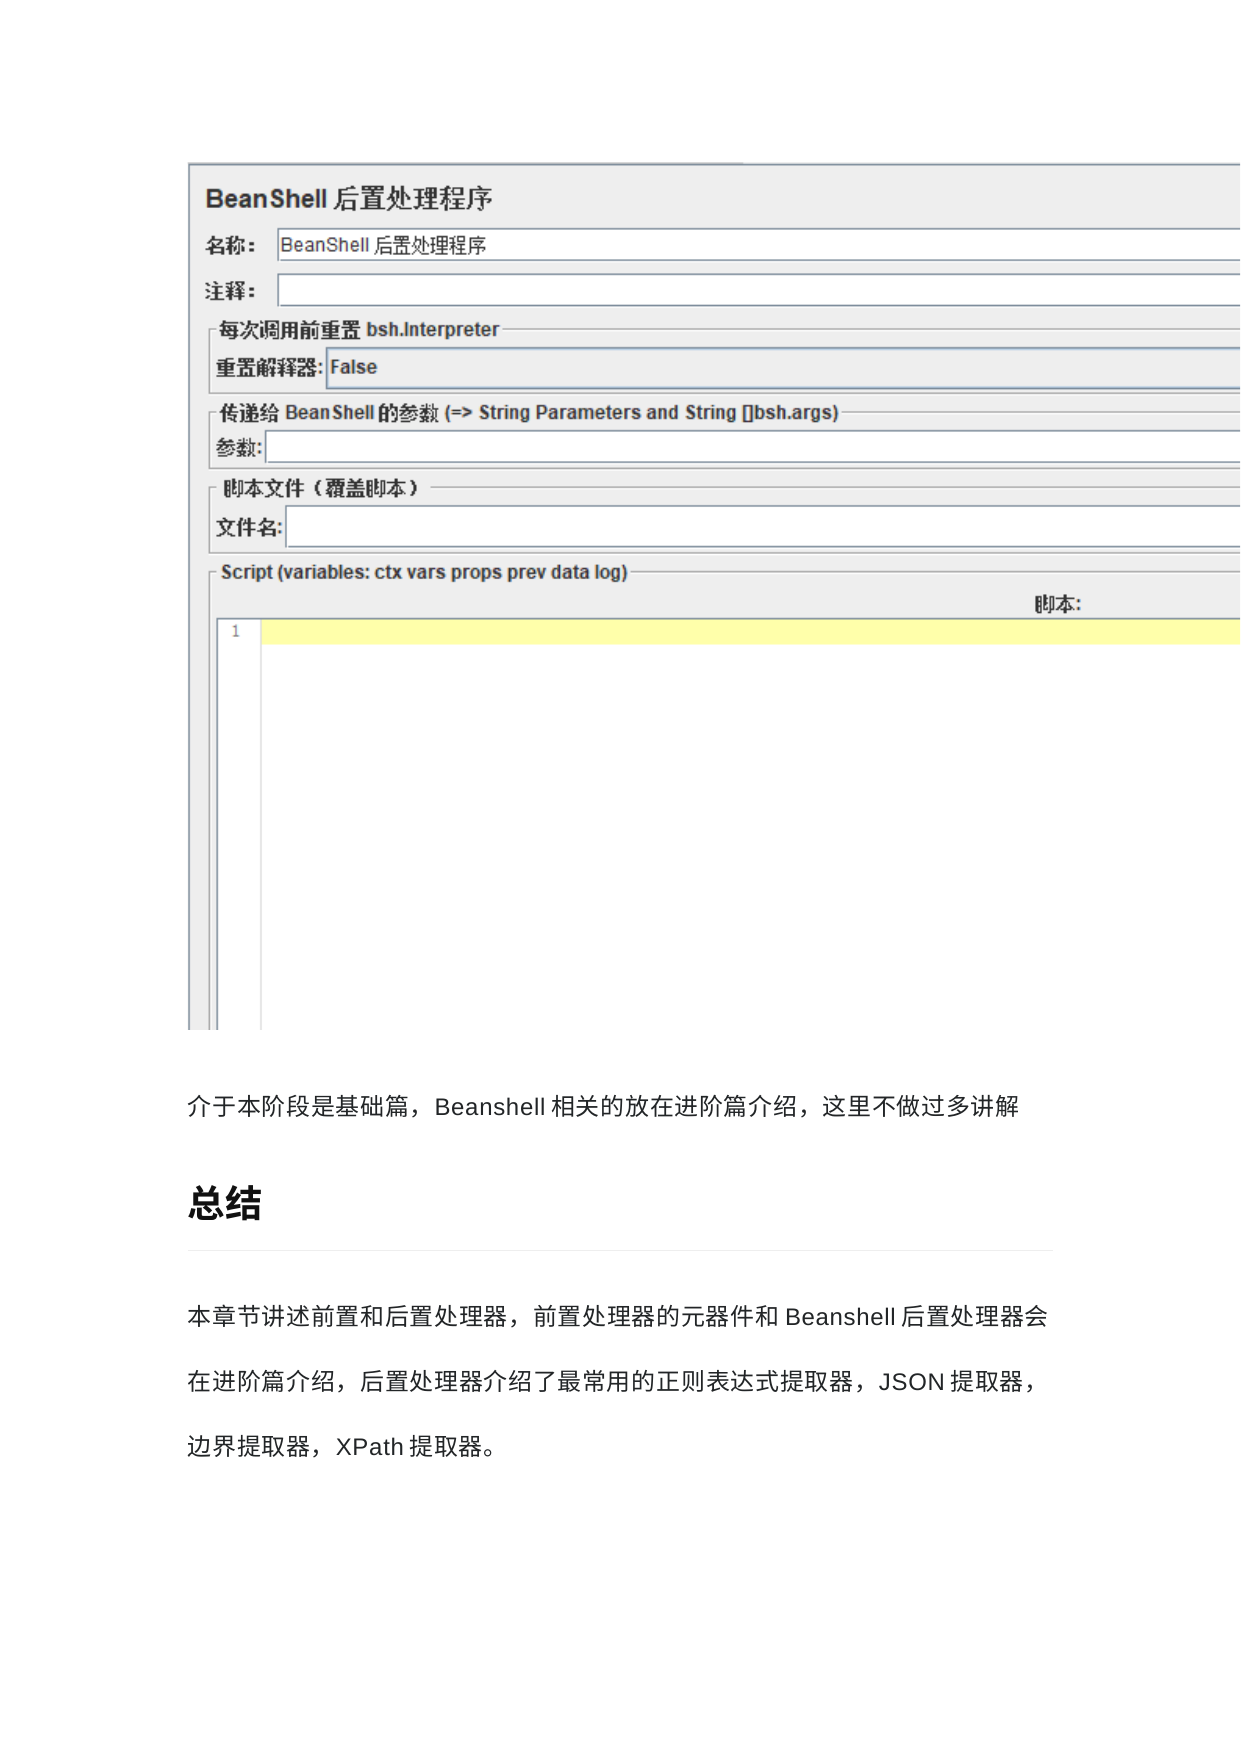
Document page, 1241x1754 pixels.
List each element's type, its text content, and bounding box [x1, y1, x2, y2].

subtitle 总结 [187, 1168, 1053, 1251]
text 介于本阶段是基础篇，Beanshell相关的放在进阶篇介绍，这里不做过多讲解 [187, 1072, 1053, 1137]
picture [187, 162, 1241, 1030]
text 本章节讲述前置和后置处理器，前置处理器的元器件和Beanshell后置处理器会在进阶篇介绍，后置处理器介绍了最常用的正则表达式提取器，JSON提取器，边界提取器，XPath提取器。 [187, 1283, 1053, 1478]
